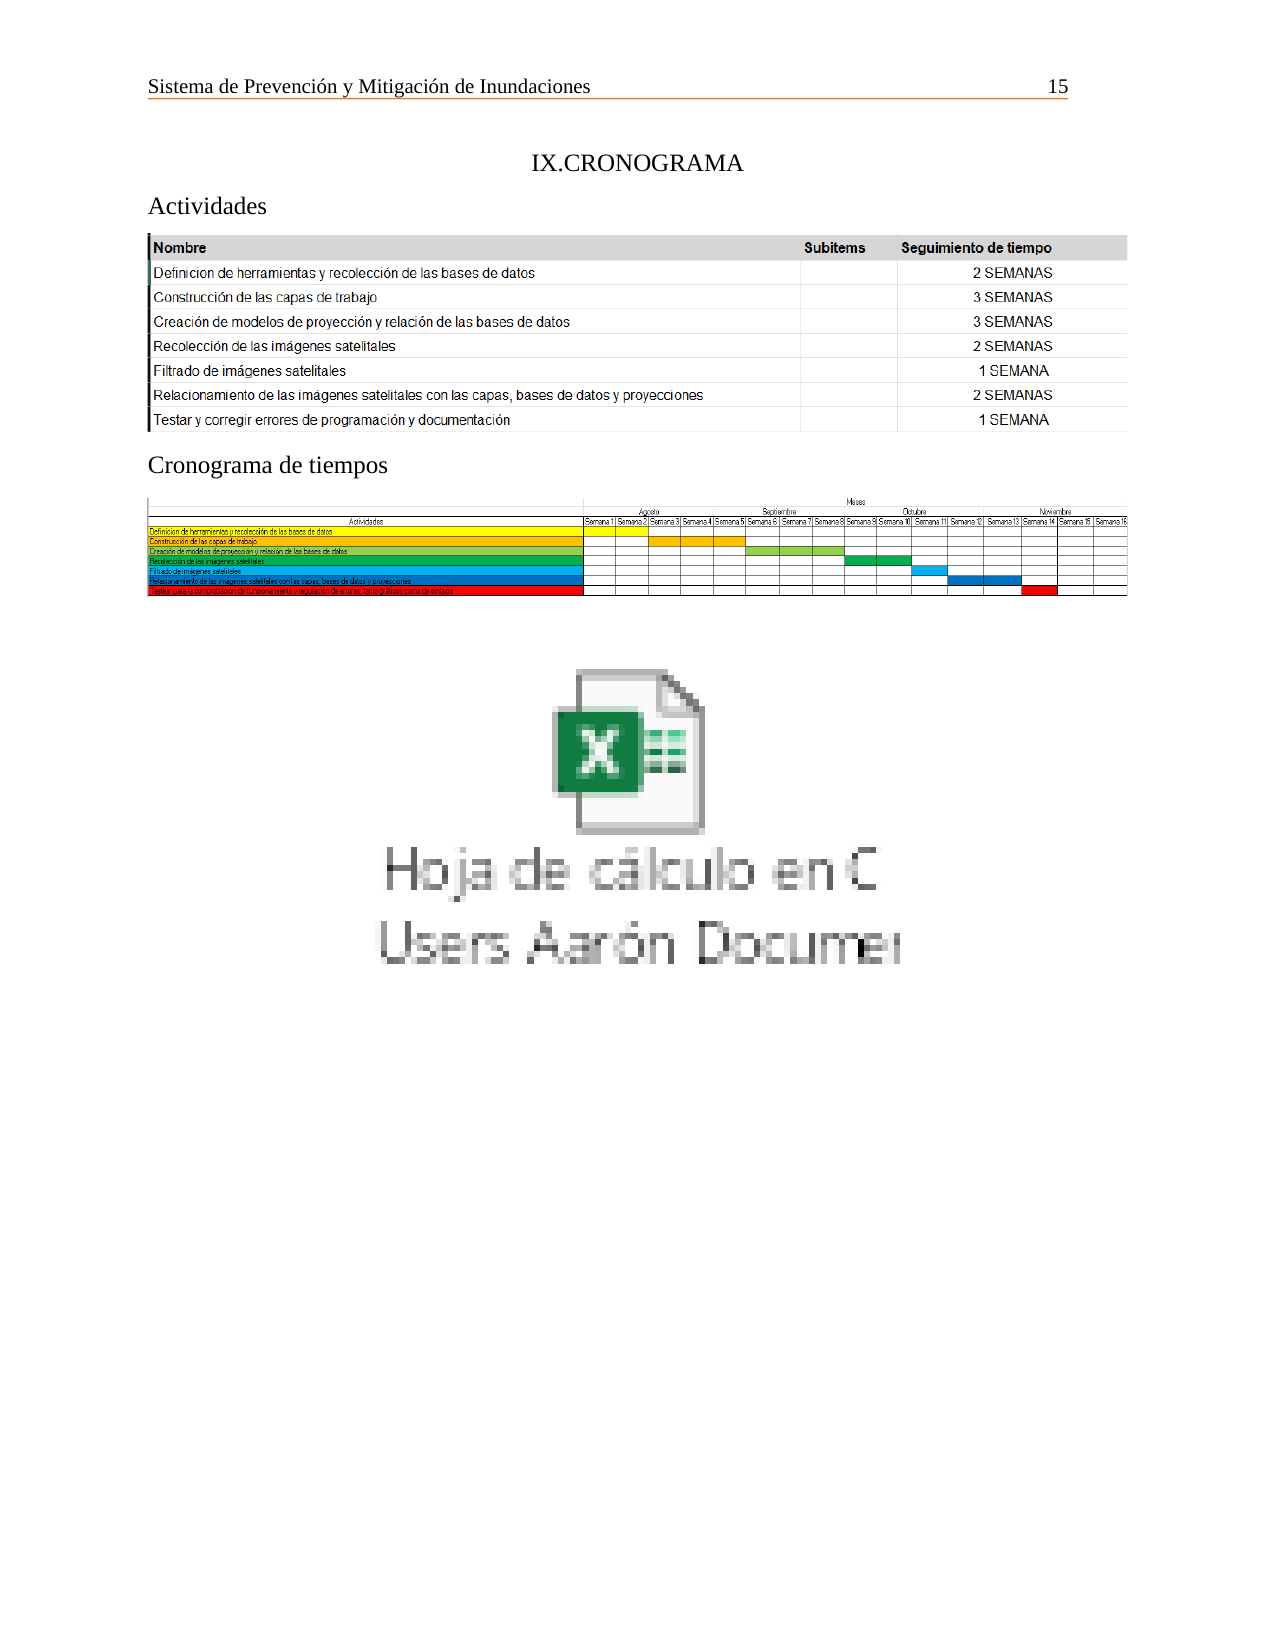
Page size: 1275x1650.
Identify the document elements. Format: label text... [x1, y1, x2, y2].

picture [147, 498, 1128, 597]
text IX.CRONOGRAMA [148, 148, 1127, 176]
text Cronograma de tiempos [148, 450, 1127, 479]
text Actividades [148, 191, 1127, 219]
picture [147, 233, 1128, 432]
